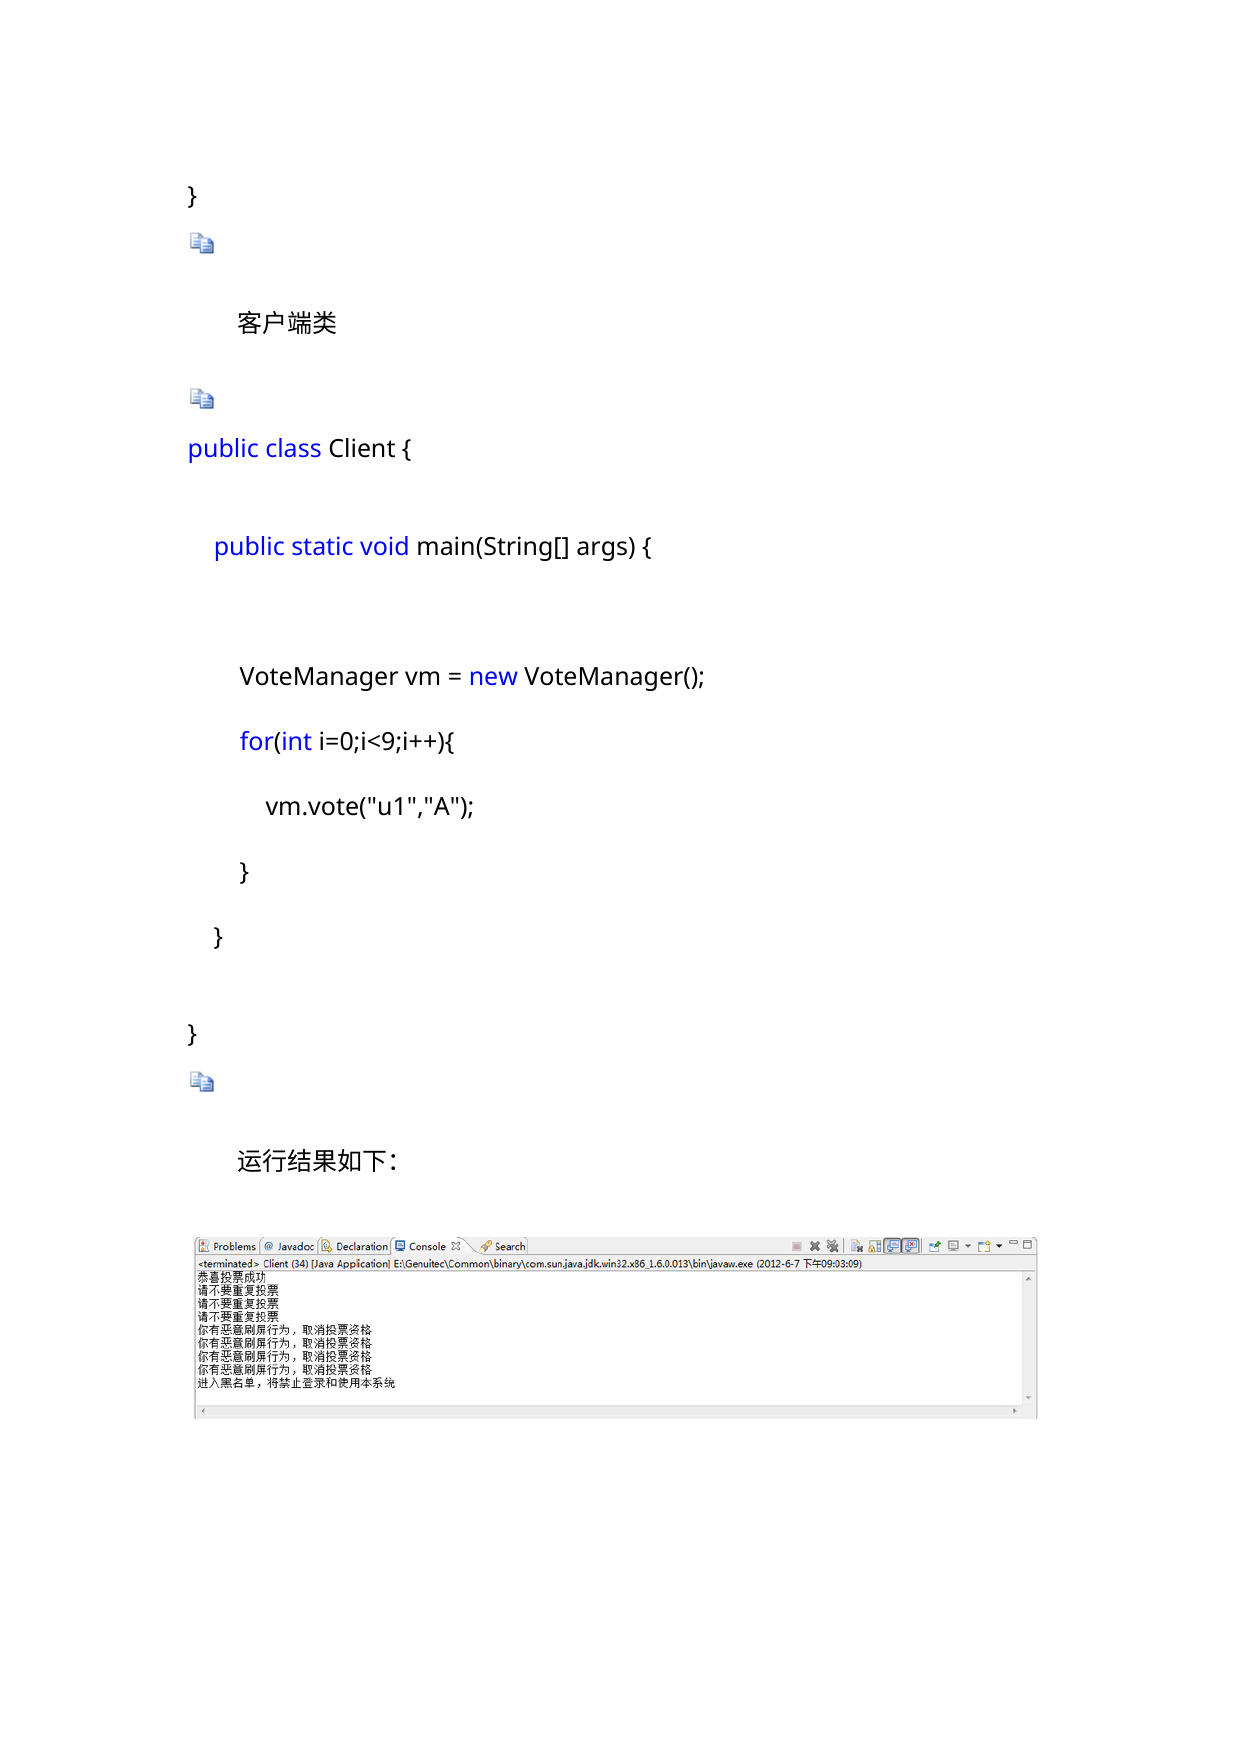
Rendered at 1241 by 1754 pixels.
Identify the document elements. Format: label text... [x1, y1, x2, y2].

text 客户端类 [187, 289, 1053, 354]
picture [187, 227, 219, 259]
picture [187, 1065, 219, 1097]
picture [187, 1221, 1053, 1429]
text VoteManager vm = new VoteManager(); [187, 643, 1053, 708]
text vm.vote("u1","A"); [187, 773, 1053, 838]
text } [187, 1000, 1053, 1065]
text } [187, 903, 1053, 968]
picture [187, 382, 219, 414]
text public static void main(String[] args) { [187, 513, 1053, 578]
text } [187, 162, 1053, 227]
text public class Client { [187, 415, 1053, 480]
text for(int i=0;i<9;i++){ [187, 708, 1053, 773]
text 运行结果如下： [187, 1127, 1053, 1192]
text } [187, 838, 1053, 903]
